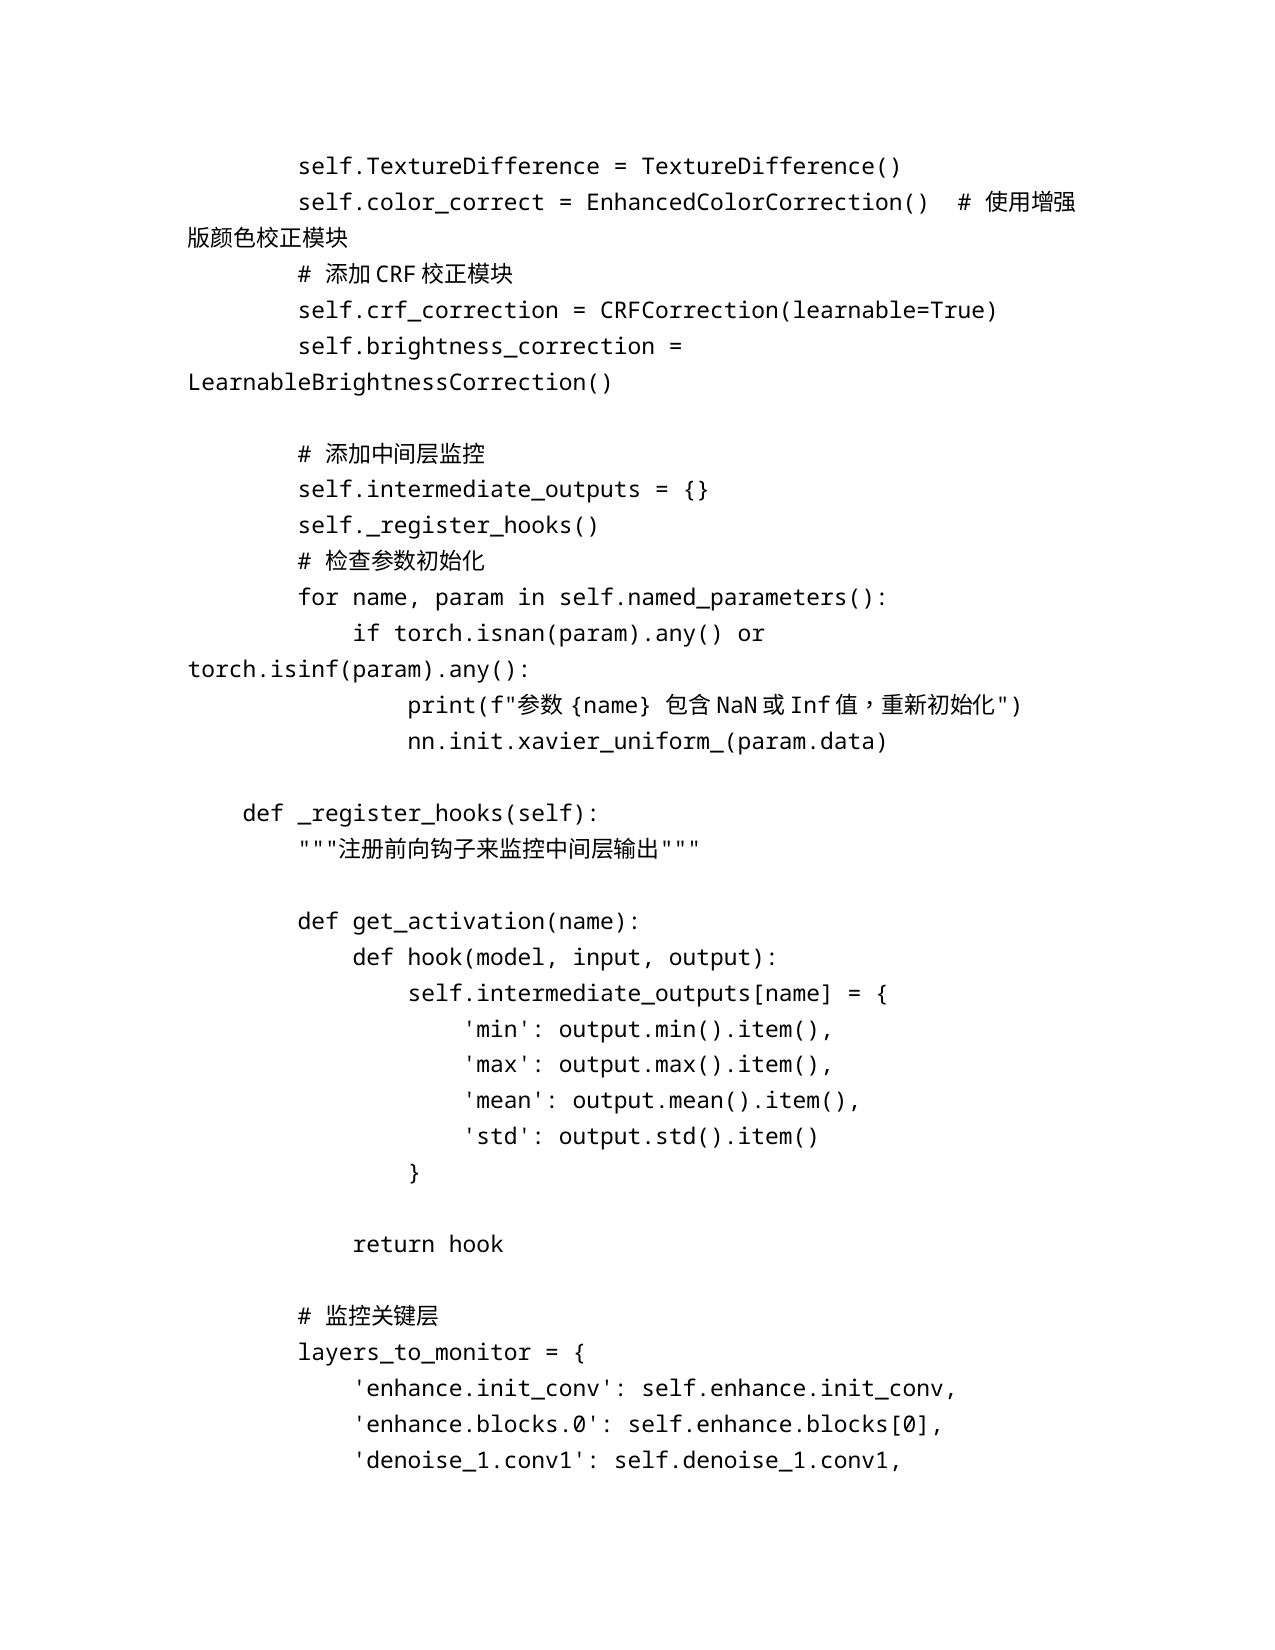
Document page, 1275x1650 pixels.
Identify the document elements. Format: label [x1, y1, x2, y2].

text [187, 150, 1087, 1475]
